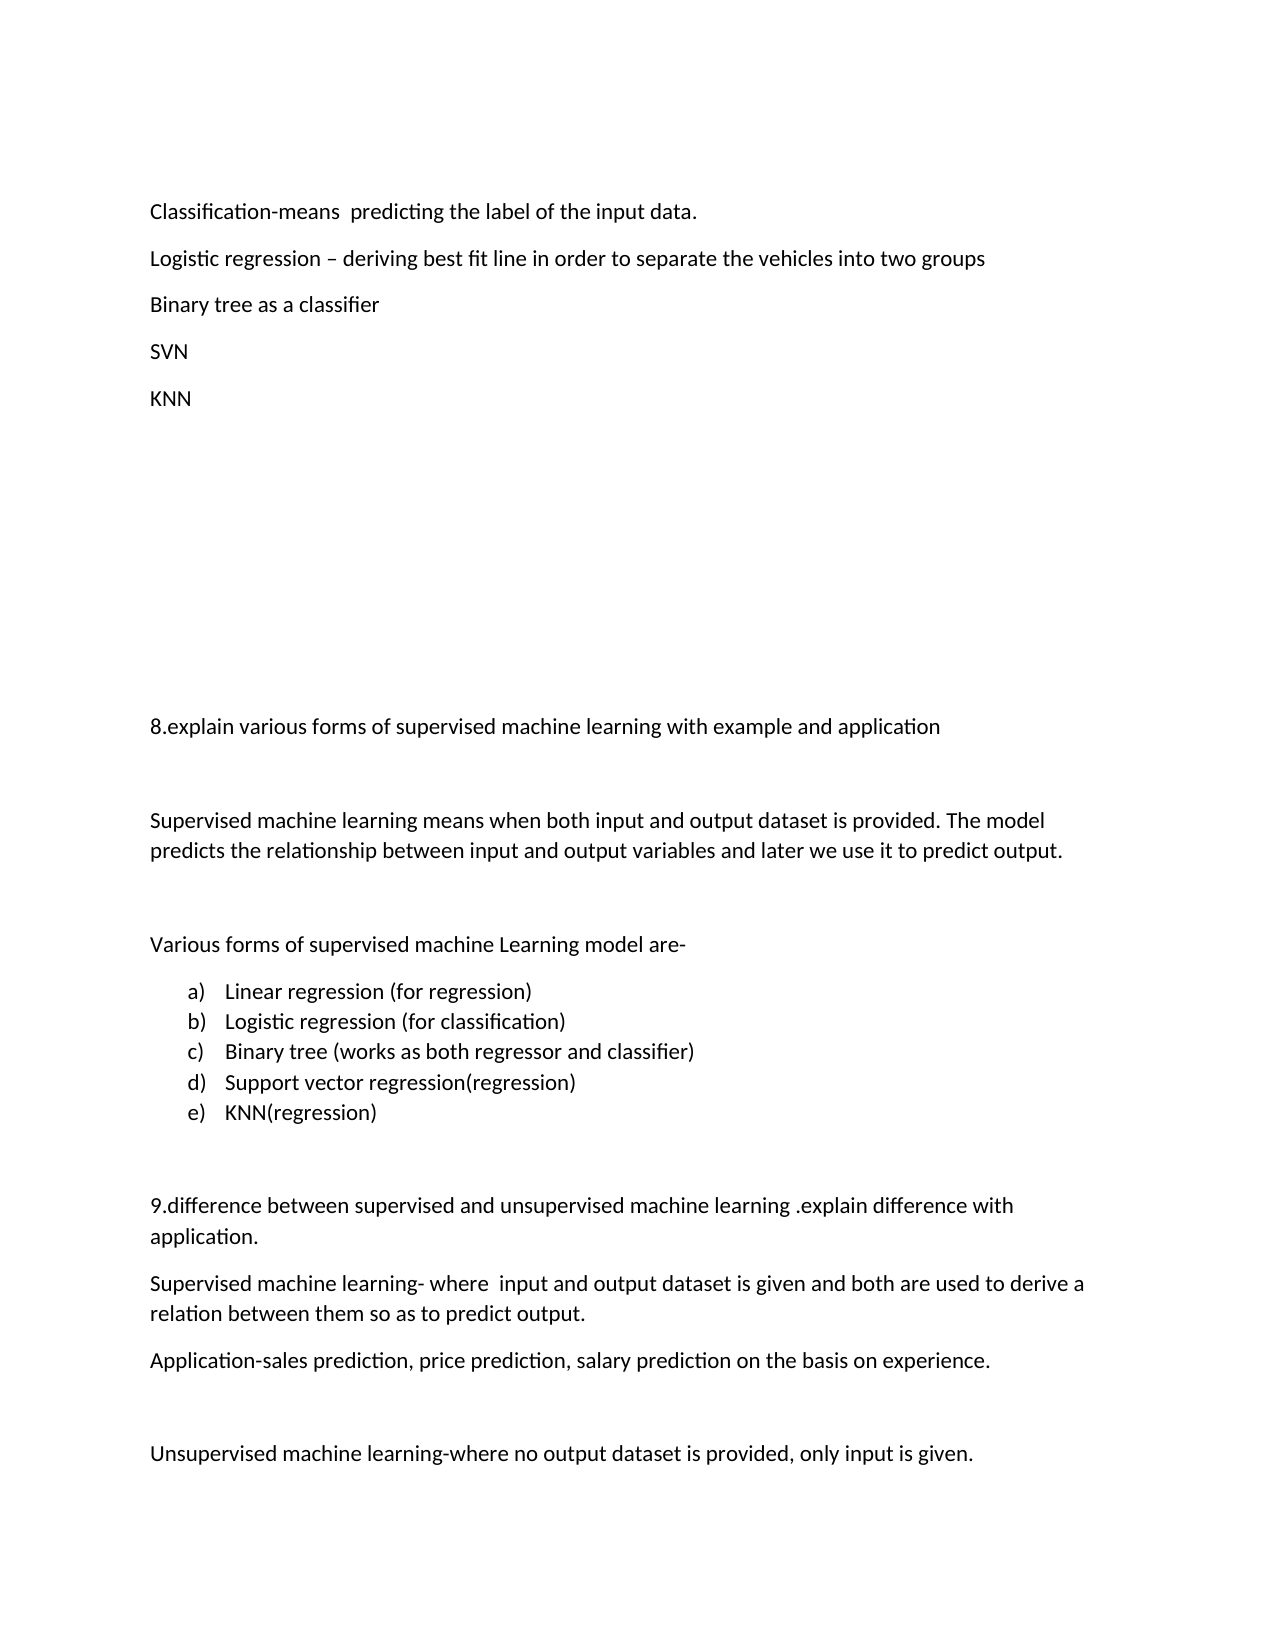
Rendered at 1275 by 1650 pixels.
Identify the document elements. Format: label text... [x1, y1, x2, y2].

list Logistic regression (for classification) [187, 1007, 1125, 1035]
text 8.explain various forms of supervised machine learning with example and application [150, 712, 1125, 741]
text Supervised machine learning means when both input and output dataset is provided. The model predicts the relationship between input and output variables and later we use it to predict output. [150, 806, 1125, 864]
list Linear regression (for regression) [187, 977, 1125, 1005]
text SVN [150, 337, 1125, 366]
text Supervised machine learning- where input and output dataset is given and both are used to derive a relation between them so as to predict output. [150, 1269, 1125, 1327]
list Binary tree (works as both regressor and classifier) [187, 1037, 1125, 1066]
list KNN(regression) [187, 1098, 1125, 1126]
text 9.difference between supervised and unsupervised machine learning .explain difference with application. [150, 1192, 1125, 1250]
text Unsupervised machine learning-where no output dataset is provided, only input is given. [150, 1439, 1125, 1468]
text Classification-means predicting the label of the input data. [150, 197, 1125, 225]
list Support vector regression(regression) [187, 1068, 1125, 1096]
text Various forms of supervised machine Learning model are- [150, 930, 1125, 958]
text KNN [150, 384, 1125, 412]
text Application-sales prediction, price prediction, salary prediction on the basis on experience. [150, 1346, 1125, 1374]
text Binary tree as a classifier [150, 291, 1125, 319]
text Logistic regression – deriving best fit line in order to separate the vehicles into two groups [150, 244, 1125, 272]
